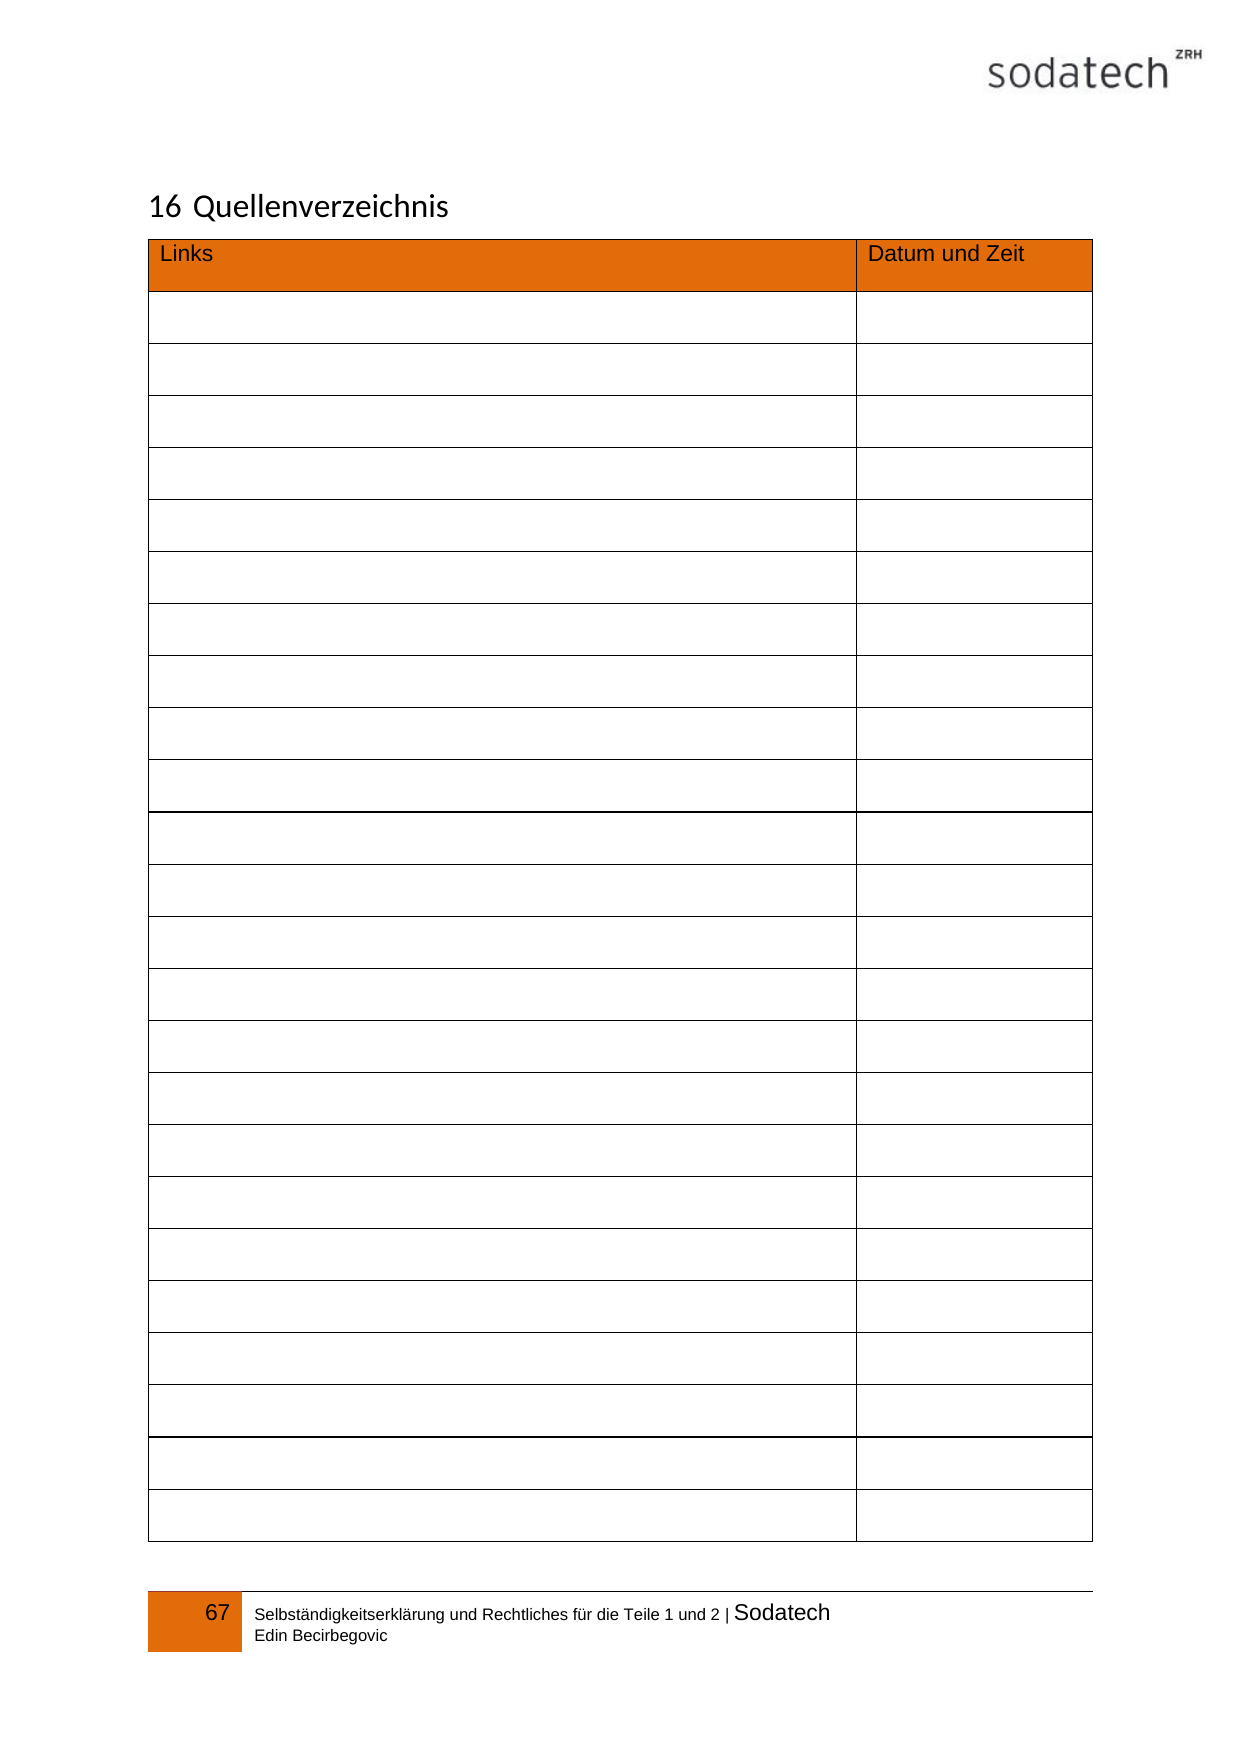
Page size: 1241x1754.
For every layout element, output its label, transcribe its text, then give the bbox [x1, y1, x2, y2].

table_cell [149, 1177, 856, 1228]
table_cell [857, 604, 1092, 655]
table_cell [149, 656, 856, 707]
table_cell [149, 292, 856, 343]
table_cell [149, 1333, 856, 1384]
table_cell [857, 760, 1092, 811]
table_cell [149, 448, 856, 499]
table_cell [857, 969, 1092, 1020]
table_cell [857, 1385, 1092, 1436]
table_cell [149, 500, 856, 551]
table_cell [857, 1438, 1092, 1488]
table_cell [857, 865, 1092, 916]
table_cell [149, 1021, 856, 1072]
subtitle Quellenverzeichnis [148, 185, 1092, 226]
table_cell [857, 552, 1092, 603]
table_cell [857, 1281, 1092, 1332]
table_cell [857, 1125, 1092, 1176]
table_cell [149, 865, 856, 916]
table_cell [149, 708, 856, 759]
table_cell [857, 708, 1092, 759]
picture [973, 35, 1205, 94]
table_header Datum und Zeit [857, 240, 1092, 291]
table_cell [149, 917, 856, 968]
table_cell [857, 500, 1092, 551]
table_cell [149, 969, 856, 1020]
table_cell [857, 813, 1092, 863]
table_cell [149, 552, 856, 603]
table_cell [857, 656, 1092, 707]
table_cell [857, 917, 1092, 968]
table_cell [857, 1177, 1092, 1228]
table_cell [149, 1125, 856, 1176]
table_cell [857, 396, 1092, 447]
table_cell [857, 1229, 1092, 1280]
table_cell [149, 344, 856, 395]
table_cell [149, 760, 856, 811]
table_cell [857, 1021, 1092, 1072]
table_cell [857, 1490, 1092, 1541]
table_cell [857, 1073, 1092, 1124]
table_cell [149, 1490, 856, 1541]
table_cell [149, 813, 856, 863]
table_cell [149, 604, 856, 655]
table_cell [857, 344, 1092, 395]
table_cell [857, 1333, 1092, 1384]
table_cell [149, 1073, 856, 1124]
table_cell [149, 1385, 856, 1436]
table_cell [857, 448, 1092, 499]
table_cell [149, 1438, 856, 1488]
table_cell [857, 292, 1092, 343]
table_cell [149, 1229, 856, 1280]
table_cell [149, 1281, 856, 1332]
table_header Links [149, 240, 856, 291]
table_cell [149, 396, 856, 447]
